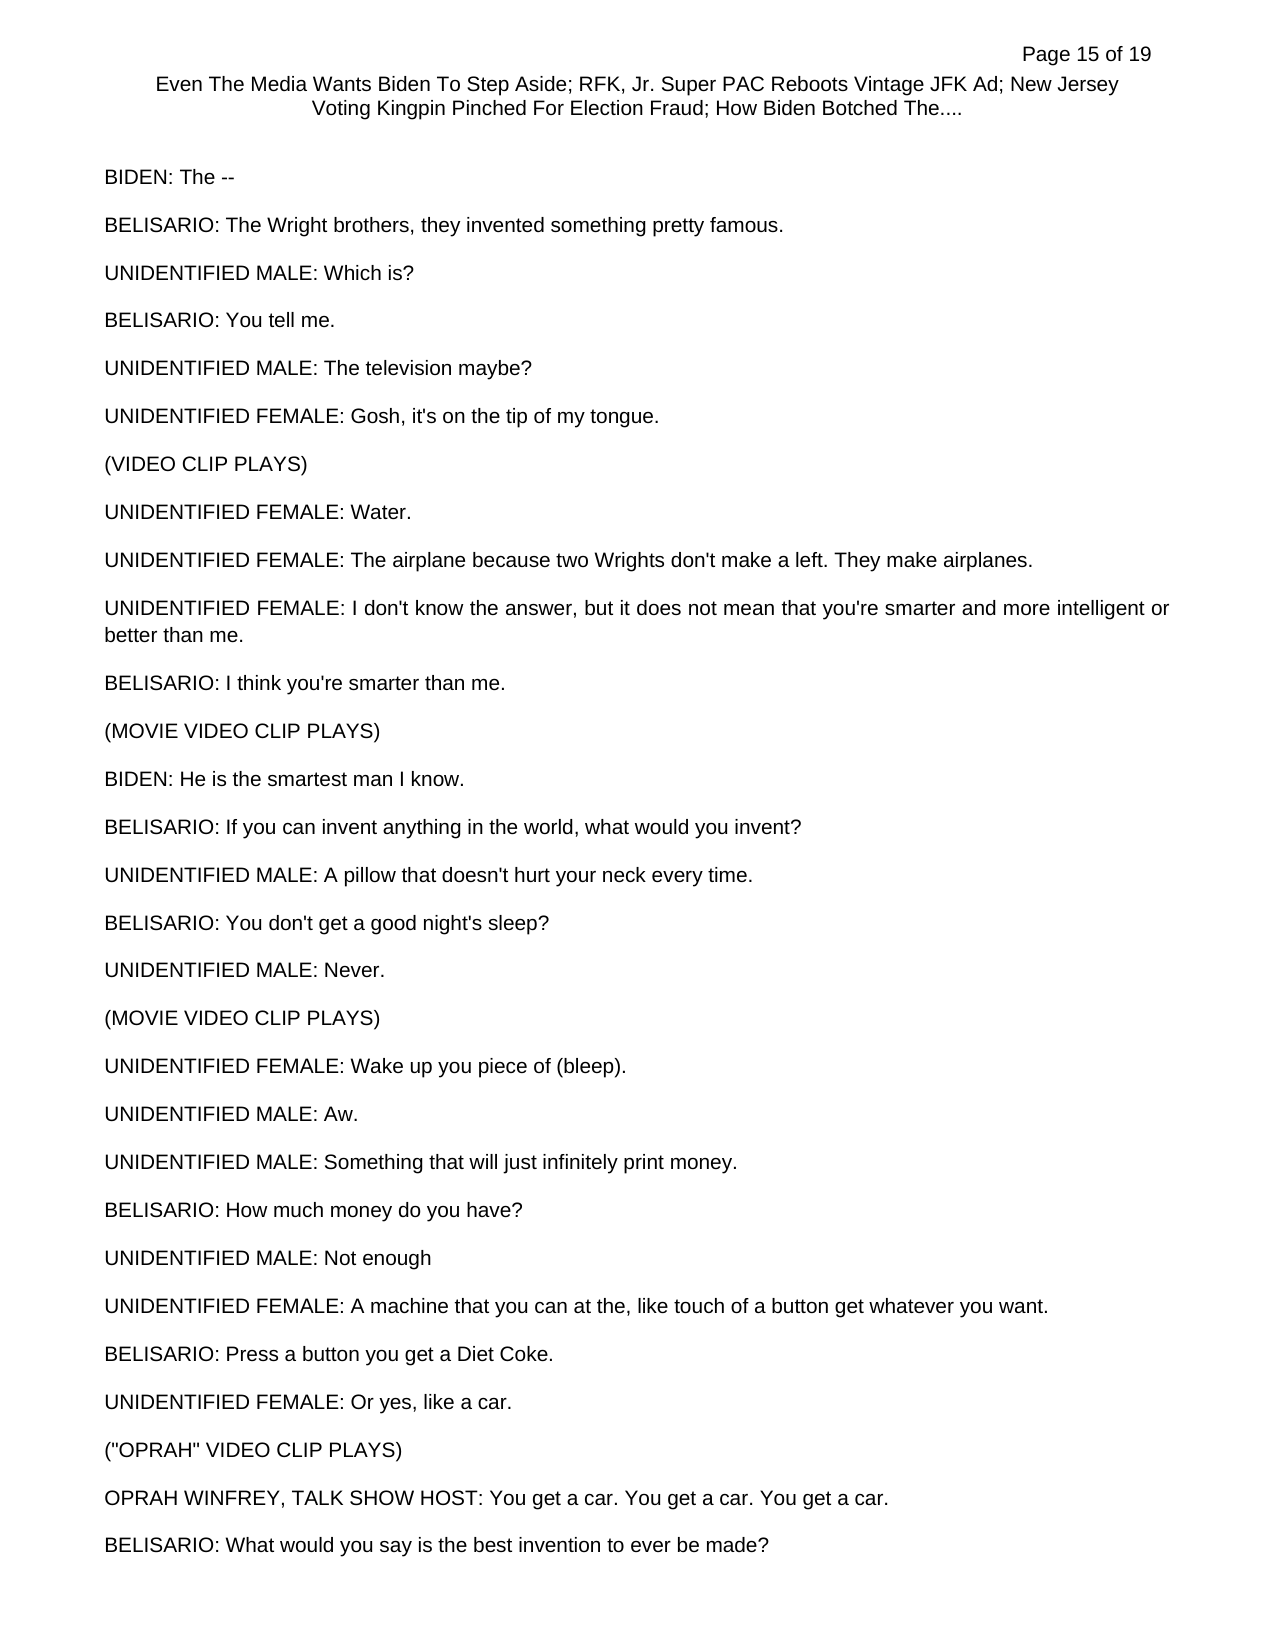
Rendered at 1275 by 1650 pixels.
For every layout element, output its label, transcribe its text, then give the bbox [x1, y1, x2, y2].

text BIDEN: He is the smartest man I know. [104, 763, 1171, 791]
text BELISARIO: How much money do you have? [104, 1195, 1171, 1222]
text UNIDENTIFIED FEMALE: Water. [104, 497, 1171, 524]
text (MOVIE VIDEO CLIP PLAYS) [104, 716, 1171, 743]
text UNIDENTIFIED FEMALE: The airplane because two Wrights don't make a left. They make airplanes. [104, 545, 1171, 572]
text UNIDENTIFIED MALE: Never. [104, 955, 1171, 982]
text BELISARIO: I think you're smarter than me. [104, 668, 1171, 695]
text UNIDENTIFIED MALE: Which is? [104, 257, 1171, 284]
text BELISARIO: You don't get a good night's sleep? [104, 907, 1171, 934]
text (MOVIE VIDEO CLIP PLAYS) [104, 1003, 1171, 1030]
text BELISARIO: If you can invent anything in the world, what would you invent? [104, 811, 1171, 838]
text BELISARIO: Press a button you get a Diet Coke. [104, 1338, 1171, 1366]
text UNIDENTIFIED FEMALE: Wake up you piece of (bleep). [104, 1051, 1171, 1078]
text UNIDENTIFIED FEMALE: A machine that you can at the, like touch of a button get whatever you want. [104, 1291, 1171, 1318]
text BELISARIO: You tell me. [104, 305, 1171, 332]
text BELISARIO: The Wright brothers, they invented something pretty famous. [104, 209, 1171, 236]
text UNIDENTIFIED FEMALE: I don't know the answer, but it does not mean that you're smarter and more intelligent or better than me. [104, 593, 1171, 647]
text (VIDEO CLIP PLAYS) [104, 449, 1171, 476]
text OPRAH WINFREY, TALK SHOW HOST: You get a car. You get a car. You get a car. [104, 1482, 1171, 1509]
text UNIDENTIFIED MALE: Something that will just infinitely print money. [104, 1147, 1171, 1174]
text UNIDENTIFIED MALE: The television maybe? [104, 353, 1171, 380]
text BIDEN: The -- [104, 161, 1171, 188]
text UNIDENTIFIED MALE: Not enough [104, 1243, 1171, 1270]
text ("OPRAH" VIDEO CLIP PLAYS) [104, 1434, 1171, 1461]
text BELISARIO: What would you say is the best invention to ever be made? [104, 1530, 1171, 1557]
text UNIDENTIFIED FEMALE: Or yes, like a car. [104, 1386, 1171, 1413]
text UNIDENTIFIED MALE: A pillow that doesn't hurt your neck every time. [104, 859, 1171, 886]
text UNIDENTIFIED FEMALE: Gosh, it's on the tip of my tongue. [104, 401, 1171, 428]
text UNIDENTIFIED MALE: Aw. [104, 1099, 1171, 1126]
